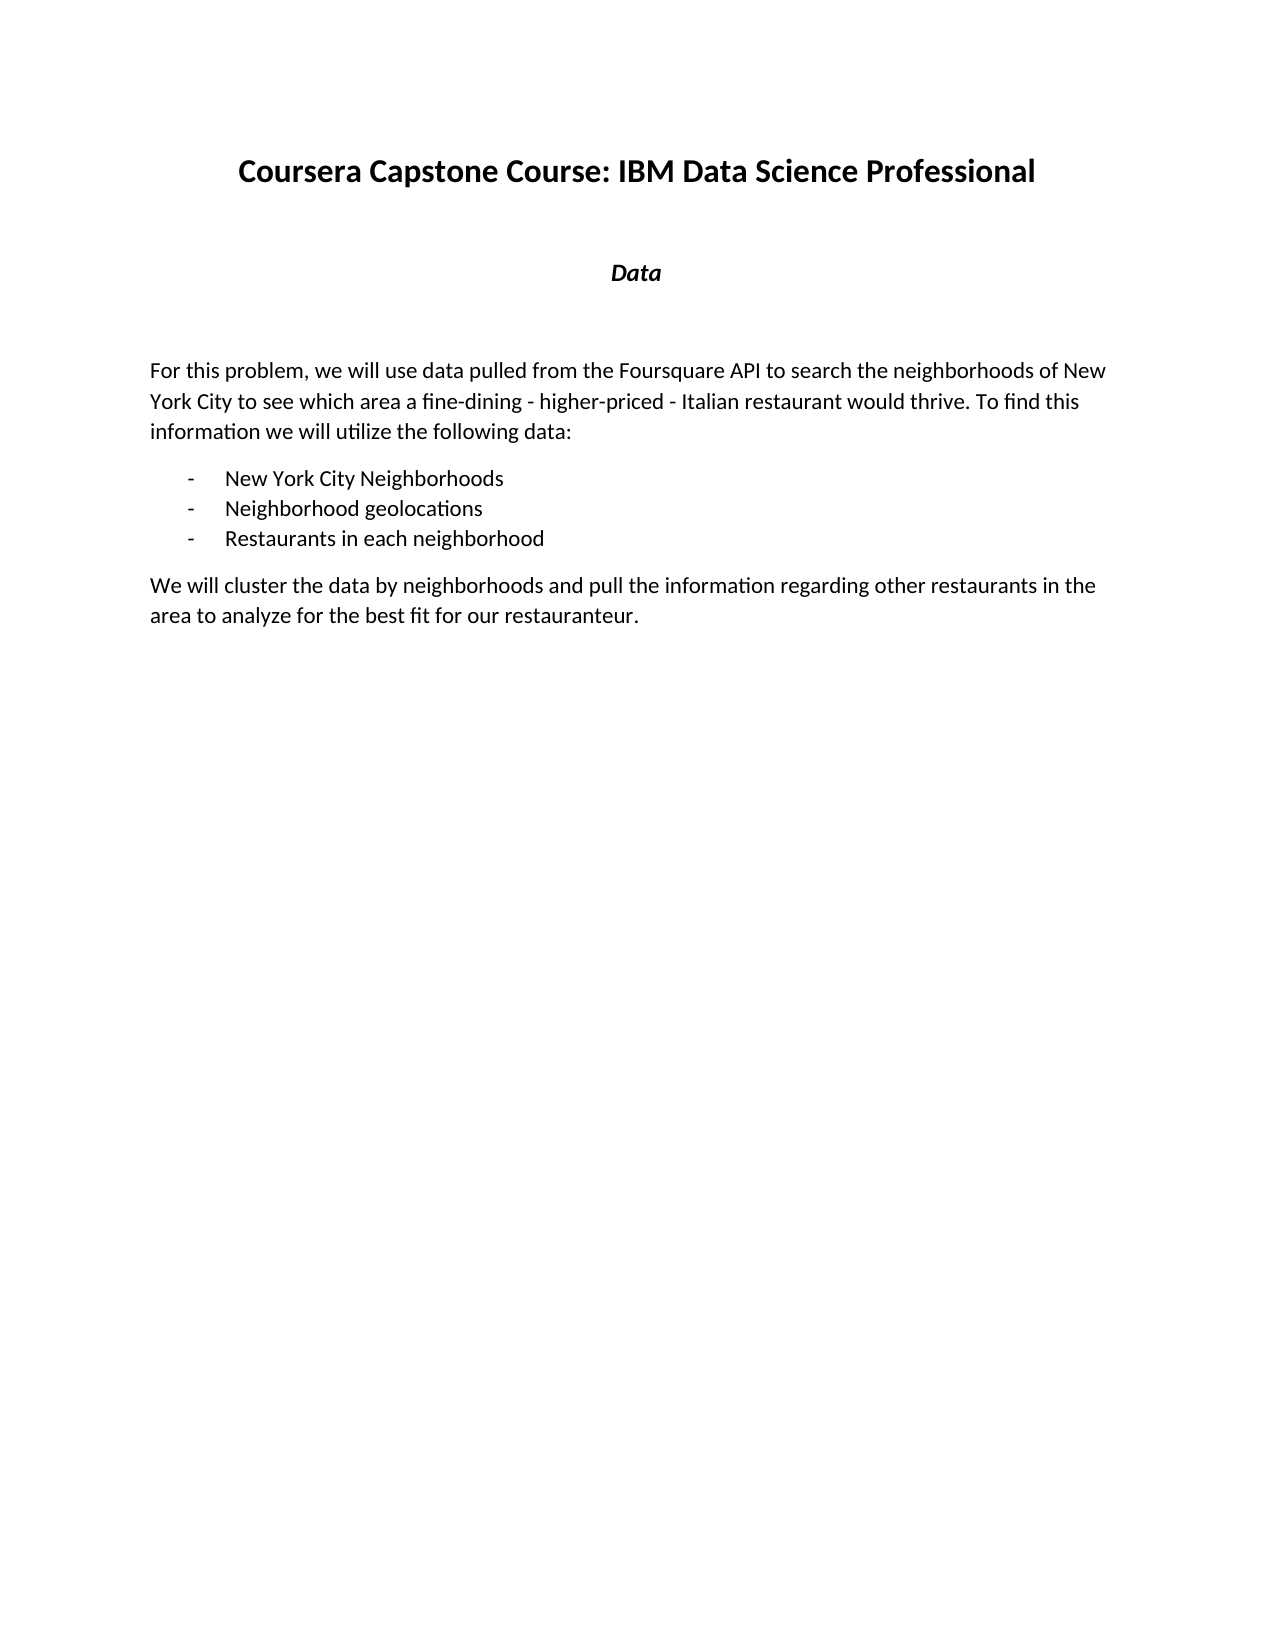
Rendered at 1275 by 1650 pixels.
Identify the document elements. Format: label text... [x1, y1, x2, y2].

text Data [150, 257, 1125, 288]
text For this problem, we will use data pulled from the Foursquare API to search the neighborhoods of New York City to see which area a fine-dining - higher-priced - Italian restaurant would thrive. To find this information we will utilize the following data: [150, 357, 1125, 445]
text Coursera Capstone Course: IBM Data Science Professional [150, 150, 1125, 191]
list Restaurants in each neighborhood [187, 524, 1125, 552]
list Neighborhood geolocations [187, 494, 1125, 522]
text We will cluster the data by neighborhoods and pull the information regarding other restaurants in the area to analyze for the best fit for our restauranteur. [150, 571, 1125, 629]
list New York City Neighborhoods [187, 464, 1125, 492]
